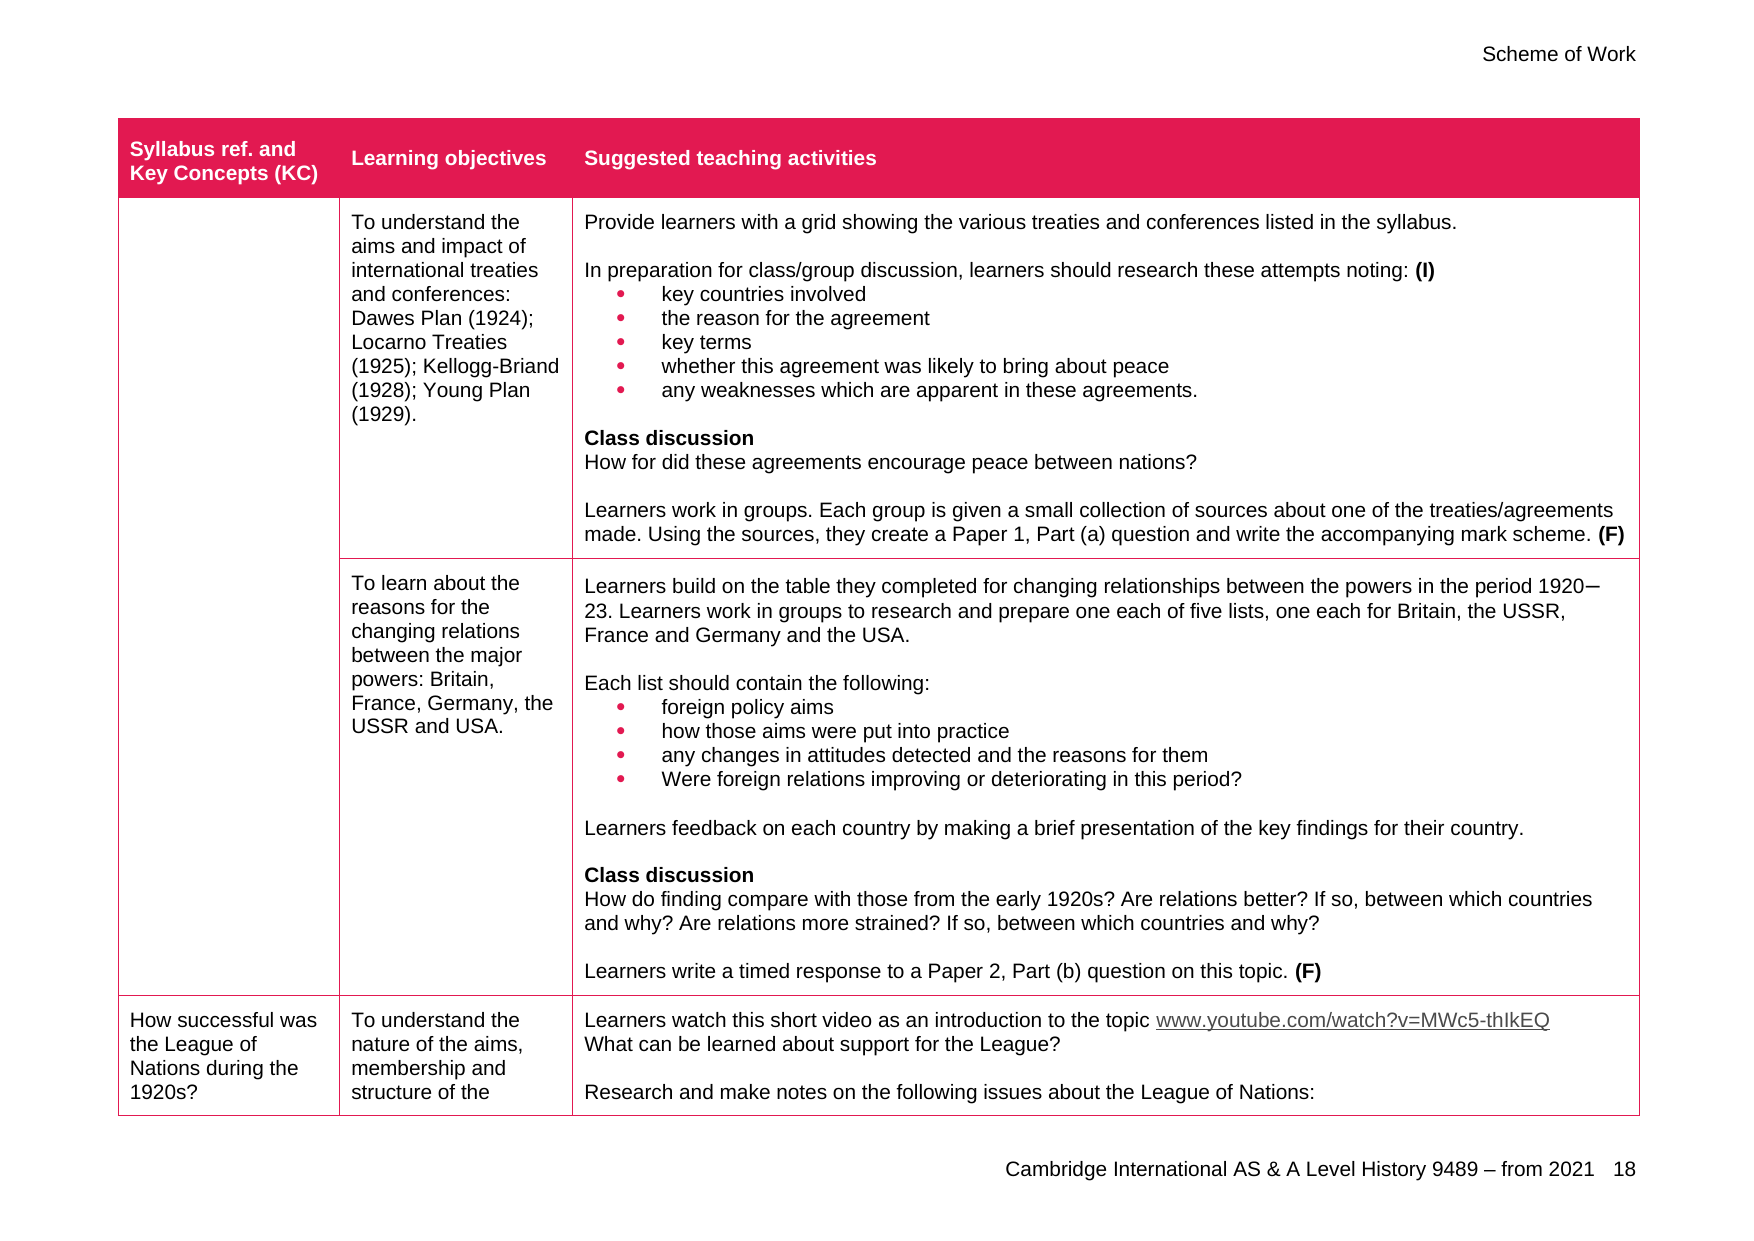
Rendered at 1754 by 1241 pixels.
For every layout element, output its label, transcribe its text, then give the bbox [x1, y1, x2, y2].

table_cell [340, 996, 572, 1115]
table_cell To understand the aims and impact of international treaties and conferences: Dawes Plan (1924); Locarno Treaties (1925); Kellogg-Briand (1928); Young Plan (1929). [340, 198, 572, 558]
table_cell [119, 996, 339, 1115]
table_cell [119, 198, 339, 995]
table_header Suggested teaching activities [573, 119, 1639, 197]
table_header Syllabus ref. and Key Concepts (KC) [119, 119, 339, 197]
table_cell Provide learners with a grid showing the various treaties and conferences listed in the syllabus. In preparation for class/group discussion, learners should research these attempts noting: (I) key countries involved the reason for the agreement key terms whether this agreement was likely to bring about peace any weaknesses which are apparent in these agreements. Class discussion How for did these agreements encourage peace between nations? Learners work in groups. Each group is given a small collection of sources about one of the treaties/agreements made. Using the sources, they create a Paper 1, Part (a) question and write the accompanying mark scheme. (F) [573, 198, 1639, 558]
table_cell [573, 996, 1639, 1115]
table_cell Learners build on the table they completed for changing relationships between the powers in the period 1920–23. Learners work in groups to research and prepare one each of five lists, one each for Britain, the USSR, France and Germany and the USA. Each list should contain the following: foreign policy aims how those aims were put into practice any changes in attitudes detected and the reasons for them Were foreign relations improving or deteriorating in this period? Learners feedback on each country by making a brief presentation of the key findings for their country. Class discussion How do finding compare with those from the early 1920s? Are relations better? If so, between which countries and why? Are relations more strained? If so, between which countries and why? Learners write a timed response to a Paper 2, Part (b) question on this topic. (F) [573, 559, 1639, 995]
table_header Learning objectives [340, 119, 572, 197]
table_cell To learn about the reasons for the changing relations between the major powers: Britain, France, Germany, the USSR and USA. [340, 559, 572, 995]
